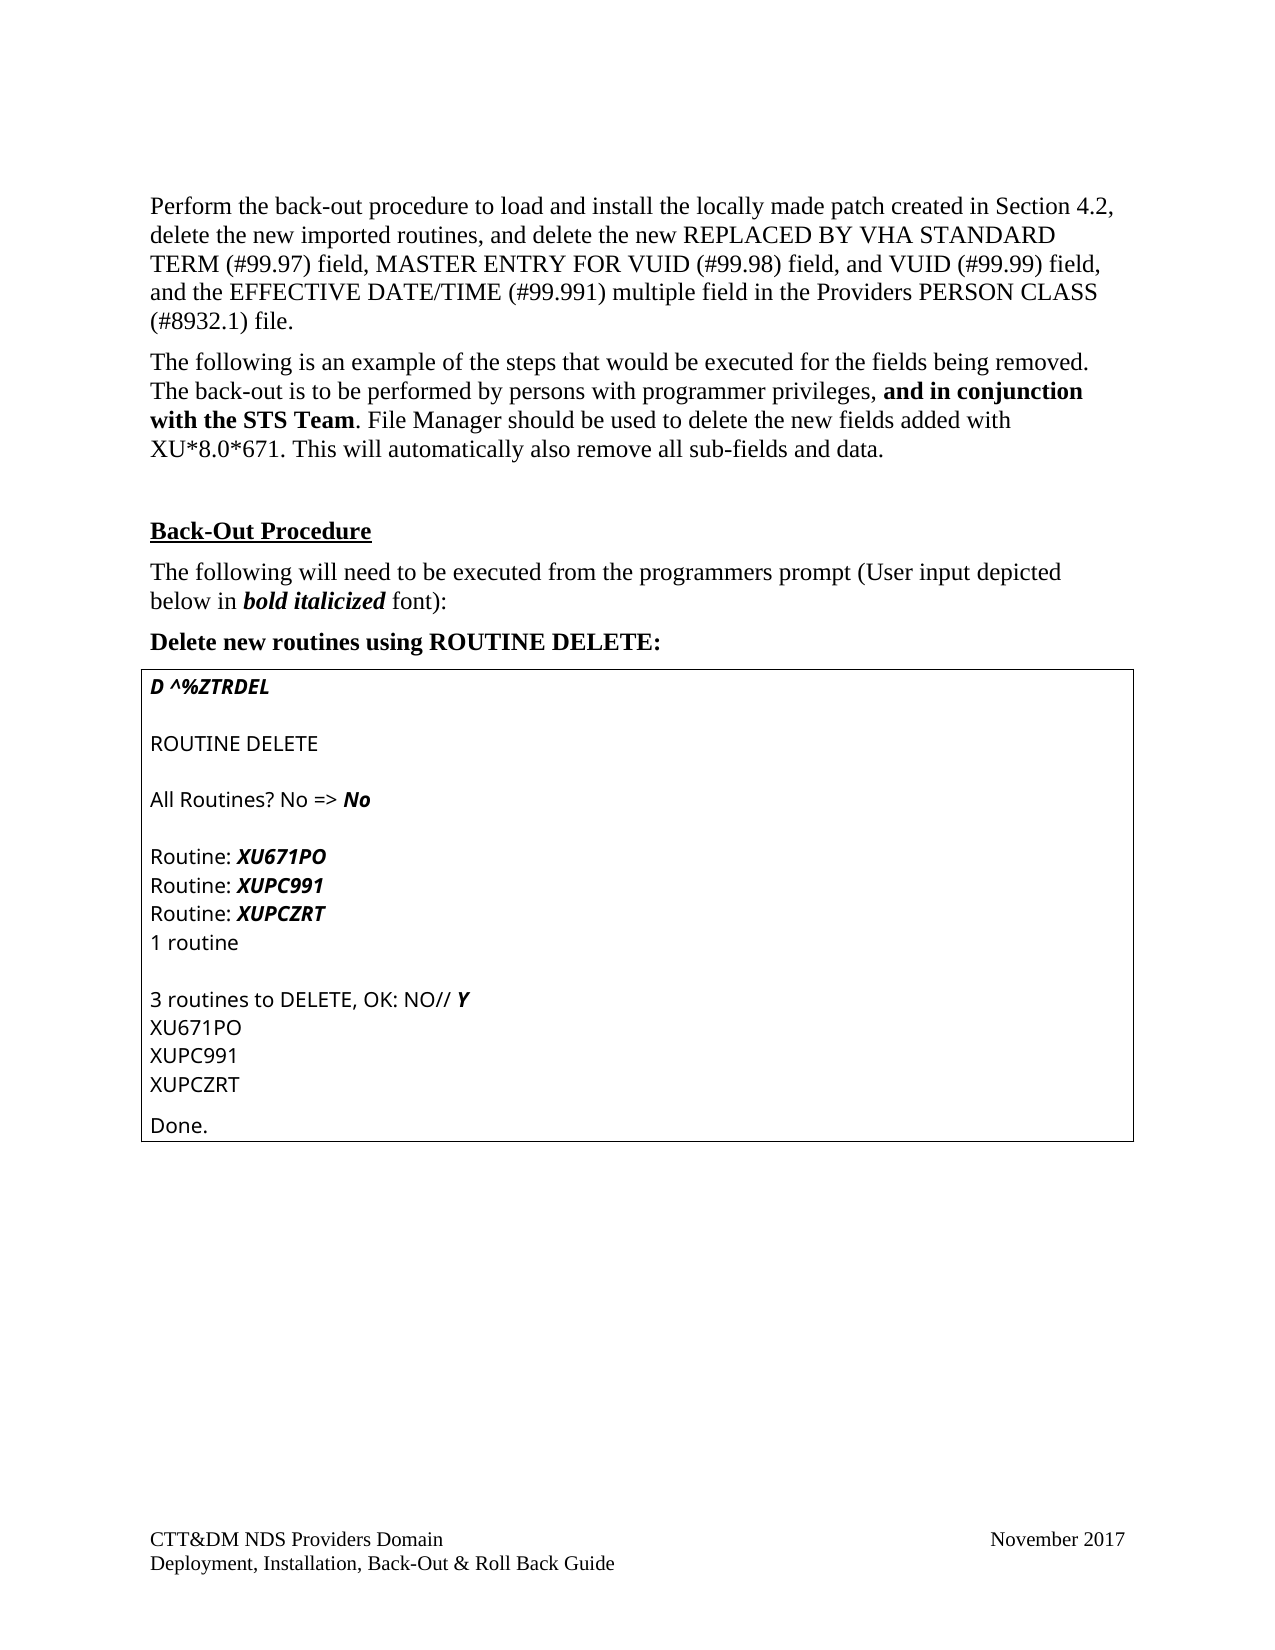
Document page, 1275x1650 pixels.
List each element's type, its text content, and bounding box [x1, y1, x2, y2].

text ROUTINE DELETE [150, 729, 1125, 757]
text XUPCZRT [150, 1070, 1125, 1098]
text The following will need to be executed from the programmers prompt (User input depicted below in bold italicized font): [150, 557, 1125, 615]
text Routine: XUPCZRT [150, 899, 1125, 928]
text Done. [142, 1108, 1133, 1141]
text Routine: XUPC991 [150, 871, 1125, 899]
text 1 routine [150, 928, 1125, 956]
text XUPC991 [150, 1042, 1125, 1070]
text Routine: XU671PO [150, 842, 1125, 871]
text Back-Out Procedure [150, 516, 1125, 545]
text D ^%ZTRDEL [142, 670, 1133, 700]
text Perform the back-out procedure to load and install the locally made patch created in Section 4.2, delete the new imported routines, and delete the new REPLACED BY VHA STANDARD TERM (#99.97) field, MASTER ENTRY FOR VUID (#99.98) field, and VUID (#99.99) field, and the EFFECTIVE DATE/TIME (#99.991) multiple field in the Providers PERSON CLASS (#8932.1) file. [150, 191, 1125, 335]
text The following is an example of the steps that would be executed for the fields being removed. The back-out is to be performed by persons with programmer privileges, and in conjunction with the STS Team. File Manager should be used to delete the new fields added with XU*8.0*671. This will automatically also remove all sub-fields and data. [150, 347, 1125, 462]
text XU671PO [150, 1013, 1125, 1042]
text 3 routines to DELETE, OK: NO// Y [150, 985, 1125, 1013]
text Delete new routines using ROUTINE DELETE: [150, 627, 1125, 656]
text All Routines? No => No [150, 786, 1125, 814]
